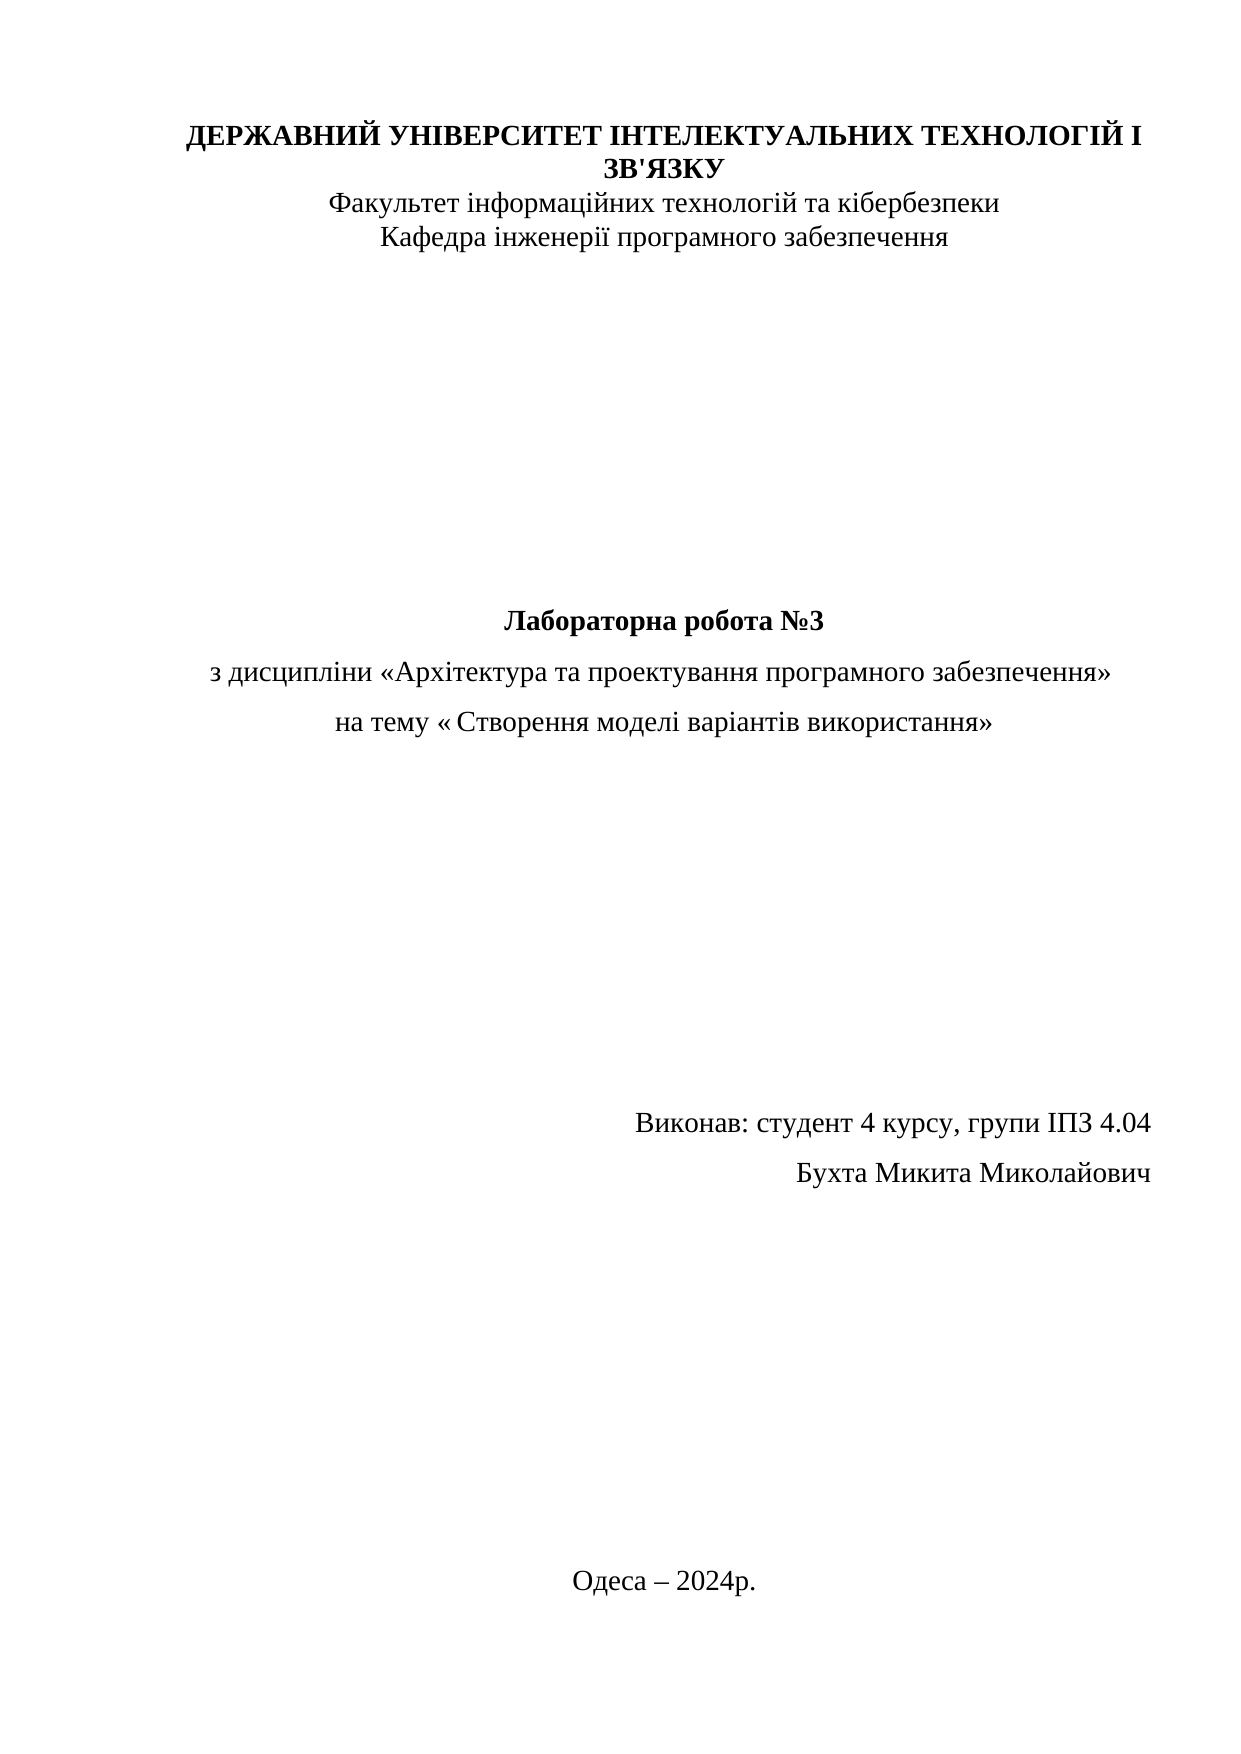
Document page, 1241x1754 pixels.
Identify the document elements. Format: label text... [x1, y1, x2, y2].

text Лабораторна робота №3 [177, 603, 1151, 637]
text Факультет інформаційних технологій та кібербезпеки [177, 185, 1151, 219]
text Бухта Микита Миколайович [177, 1156, 1151, 1189]
text на тему « Створення моделі варіантів використання» [177, 704, 1151, 737]
text з дисципліни «Архітектура та проектування програмного забезпечення» [177, 654, 1151, 687]
text Виконав: студент 4 курсу, групи ІПЗ 4.04 [0, 1105, 1151, 1139]
text Кафедра інженерії програмного забезпечення [177, 219, 1151, 252]
text ДЕРЖАВНИЙ УНІВЕРСИТЕТ ІНТЕЛЕКТУАЛЬНИХ ТЕХНОЛОГІЙ І ЗВ'ЯЗКУ [177, 118, 1151, 185]
text Одеса – 2024р. [177, 1563, 1151, 1597]
